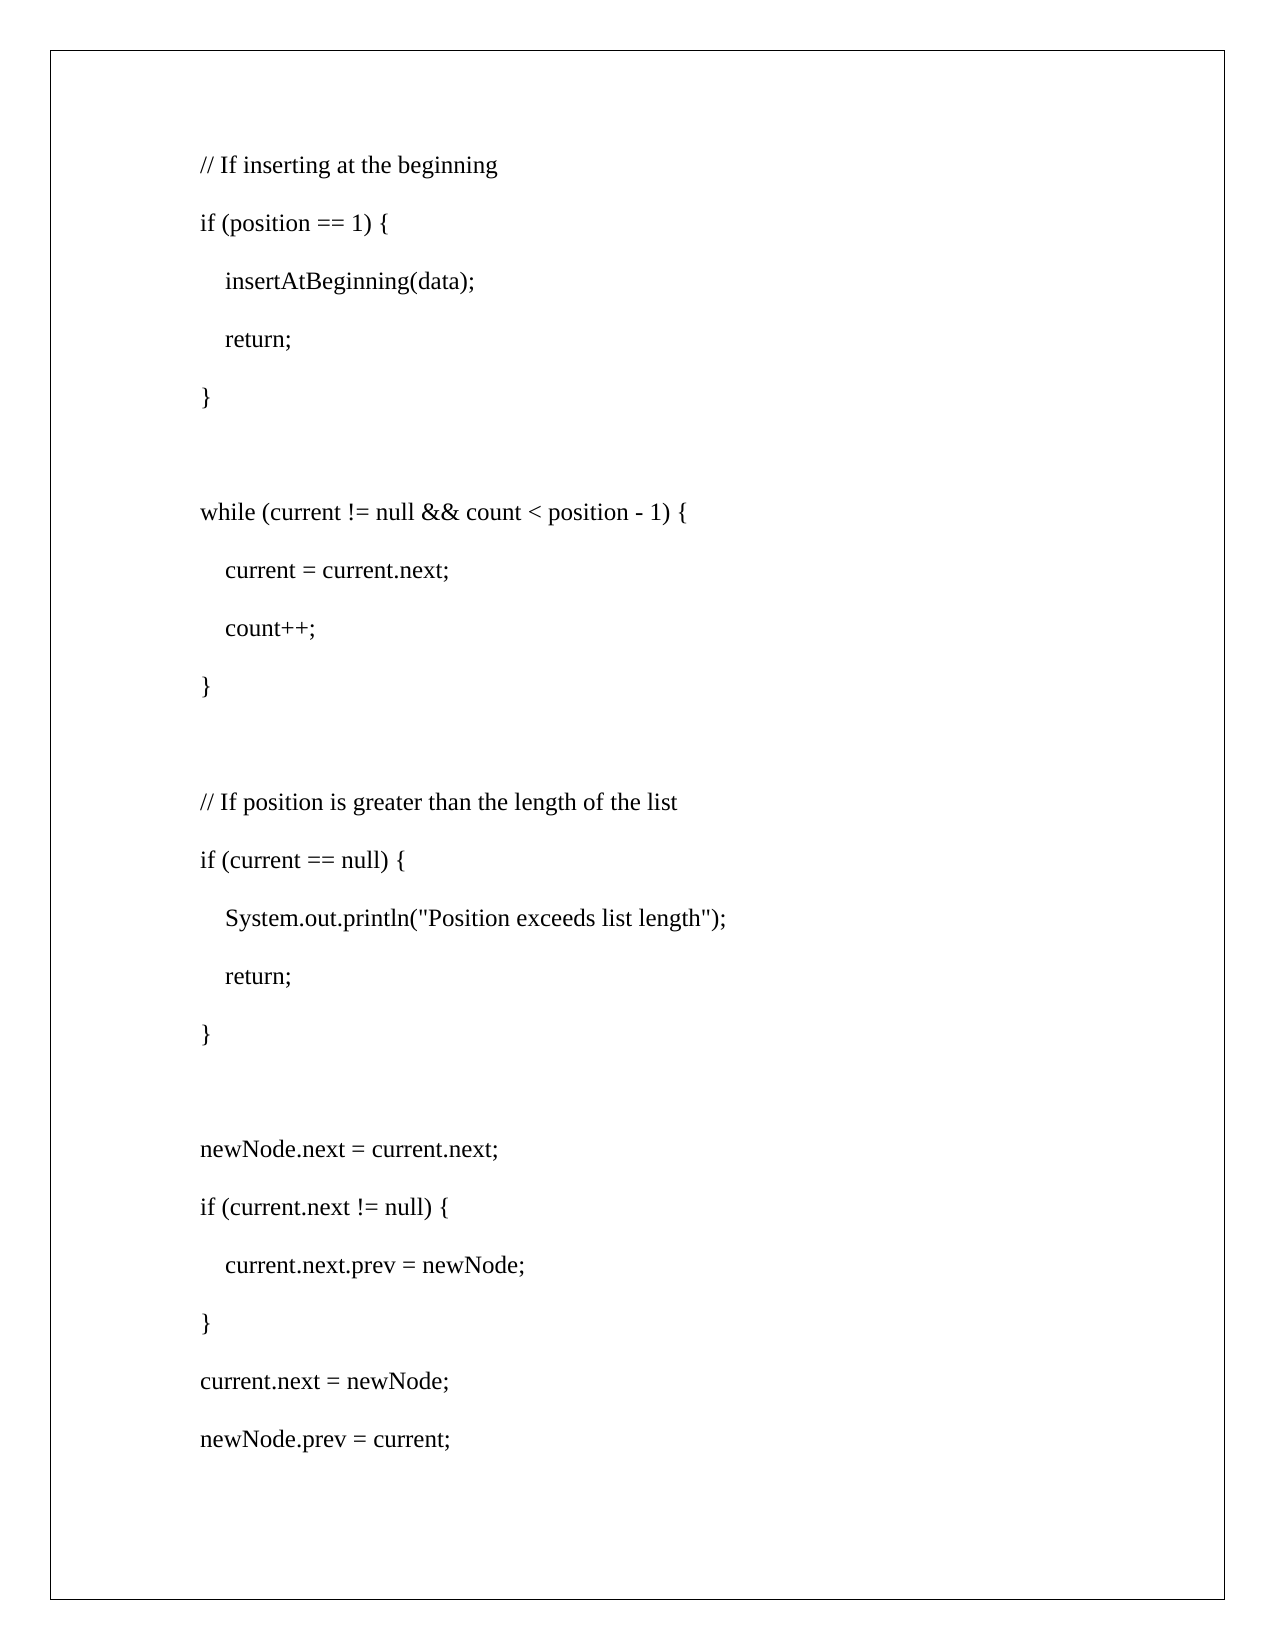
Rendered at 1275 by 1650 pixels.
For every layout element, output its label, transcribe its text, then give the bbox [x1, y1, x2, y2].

text if (position == 1) { [150, 208, 1125, 237]
text current.next.prev = newNode; [150, 1250, 1125, 1279]
text } [150, 1308, 1125, 1337]
text } [150, 382, 1125, 410]
text // If inserting at the beginning [150, 150, 1125, 179]
text // If position is greater than the length of the list [150, 787, 1125, 816]
text System.out.println("Position exceeds list length"); [150, 903, 1125, 932]
text current.next = newNode; [150, 1366, 1125, 1395]
text count++; [150, 613, 1125, 642]
text while (current != null && count < position - 1) { [150, 497, 1125, 526]
text return; [150, 324, 1125, 352]
text if (current.next != null) { [150, 1192, 1125, 1221]
text } [150, 1019, 1125, 1047]
text } [150, 671, 1125, 700]
text newNode.next = current.next; [150, 1134, 1125, 1163]
text current = current.next; [150, 555, 1125, 584]
text insertAtBeginning(data); [150, 266, 1125, 294]
text return; [150, 961, 1125, 989]
text newNode.prev = current; [150, 1424, 1125, 1453]
text if (current == null) { [150, 845, 1125, 874]
